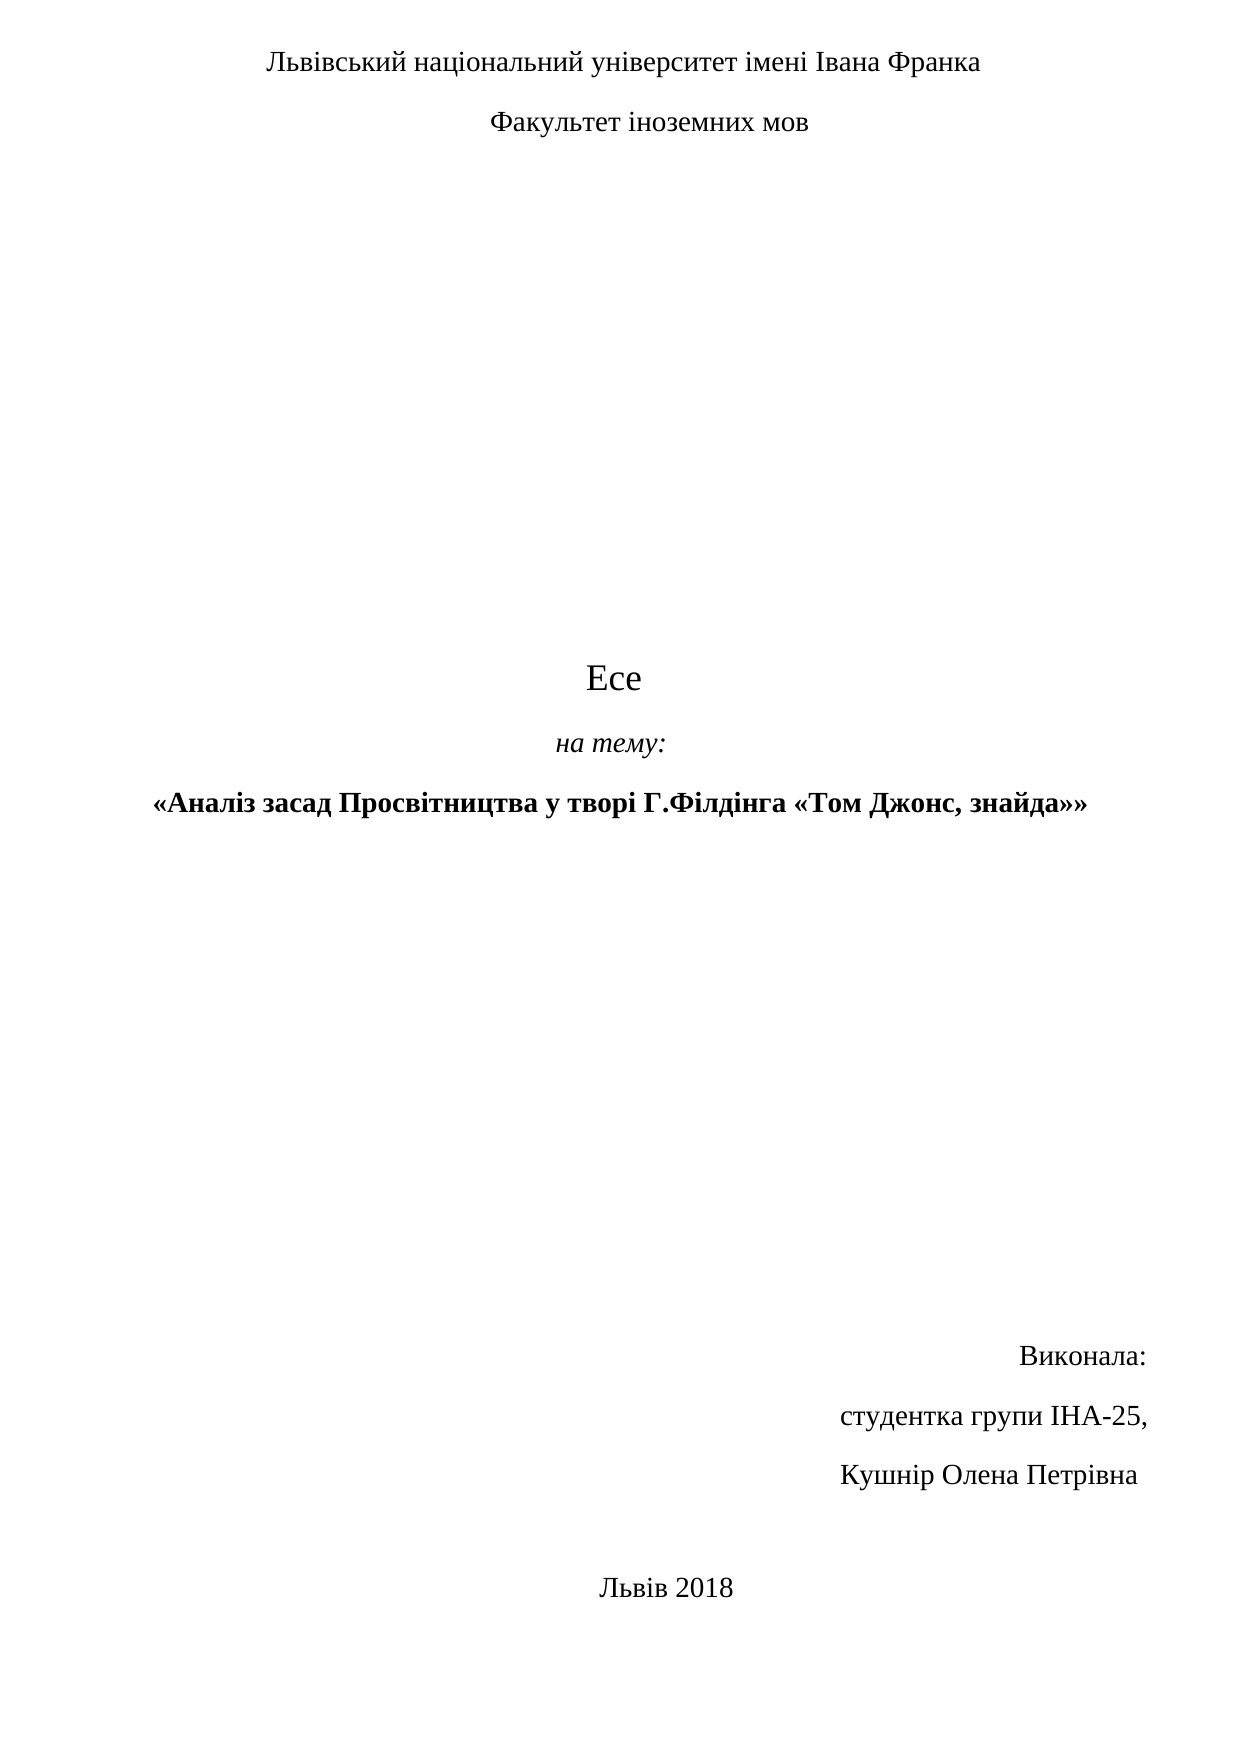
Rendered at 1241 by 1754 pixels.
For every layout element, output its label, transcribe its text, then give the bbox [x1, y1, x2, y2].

text студентка групи ІНА-25, [89, 1398, 1152, 1431]
text Львів 2018 [89, 1570, 1152, 1603]
text Есе [89, 655, 1152, 698]
text «Аналіз засад Просвітництва у творі Г.Філдінга «Том Джонс, знайда»» [89, 785, 1152, 818]
text Кушнір Олена Петрівна [89, 1457, 1152, 1491]
text Факультет іноземних мов [89, 104, 1152, 137]
text на тему: [89, 725, 1152, 759]
text Львівський національний університет імені Івана Франка [89, 44, 1152, 78]
text Виконала: [89, 1338, 1152, 1372]
